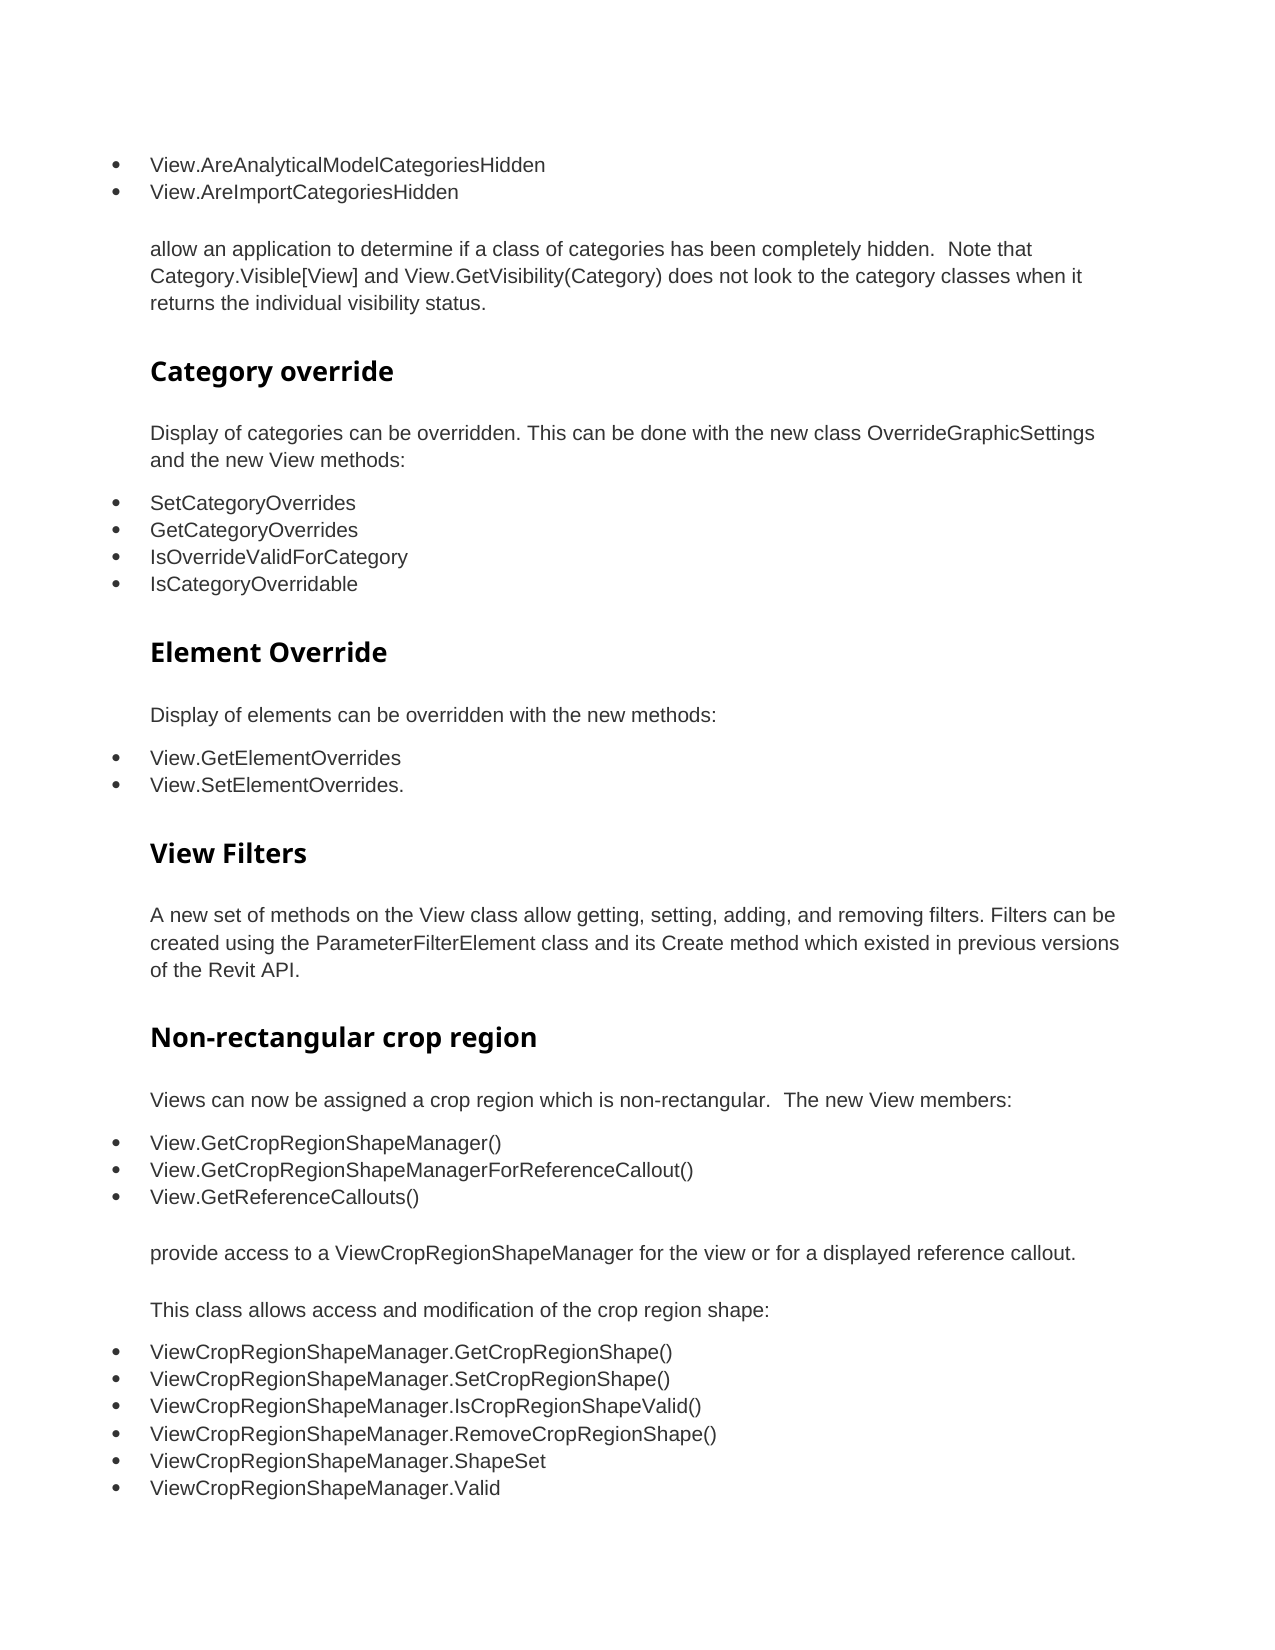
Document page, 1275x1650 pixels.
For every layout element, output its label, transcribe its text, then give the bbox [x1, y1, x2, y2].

list IsOverrideValidForCategory [112, 542, 1125, 569]
list ViewCropRegionShapeManager.RemoveCropRegionShape() [112, 1418, 1125, 1445]
list View.AreAnalyticalModelCategoriesHidden [112, 150, 1125, 177]
list View.SetElementOverrides. [112, 769, 1125, 797]
text Views can now be assigned a crop region which is non-rectangular. The new View members: [150, 1085, 1125, 1112]
text Display of categories can be overridden. This can be done with the new class OverrideGraphicSettings and the new View methods: [150, 418, 1125, 472]
list SetCategoryOverrides [112, 488, 1125, 515]
subtitle Element Override [150, 634, 1125, 671]
list View.AreImportCategoriesHidden [112, 177, 1125, 204]
list ViewCropRegionShapeManager.ShapeSet [112, 1445, 1125, 1472]
list ViewCropRegionShapeManager.SetCropRegionShape() [112, 1364, 1125, 1391]
list View.GetReferenceCallouts() [112, 1182, 1125, 1209]
list GetCategoryOverrides [112, 515, 1125, 542]
list View.GetElementOverrides [112, 742, 1125, 769]
subtitle Non-rectangular crop region [150, 1019, 1125, 1056]
subtitle Category override [150, 352, 1125, 389]
list View.GetCropRegionShapeManager() [112, 1128, 1125, 1155]
text provide access to a ViewCropRegionShapeManager for the view or for a displayed reference callout. [150, 1238, 1125, 1265]
text This class allows access and modification of the crop region shape: [150, 1294, 1125, 1321]
subtitle View Filters [150, 834, 1125, 871]
list ViewCropRegionShapeManager.IsCropRegionShapeValid() [112, 1391, 1125, 1418]
list ViewCropRegionShapeManager.GetCropRegionShape() [112, 1337, 1125, 1364]
text A new set of methods on the View class allow getting, setting, adding, and removing filters. Filters can be created using the ParameterFilterElement class and its Create method which existed in previous versions of the Revit API. [150, 900, 1125, 981]
list ViewCropRegionShapeManager.Valid [112, 1472, 1125, 1499]
list View.GetCropRegionShapeManagerForReferenceCallout() [112, 1155, 1125, 1182]
text Display of elements can be overridden with the new methods: [150, 700, 1125, 727]
list IsCategoryOverridable [112, 569, 1125, 596]
text allow an application to determine if a class of categories has been completely hidden. Note that Category.Visible[View] and View.GetVisibility(Category) does not look to the category classes when it returns the individual visibility status. [150, 233, 1125, 314]
